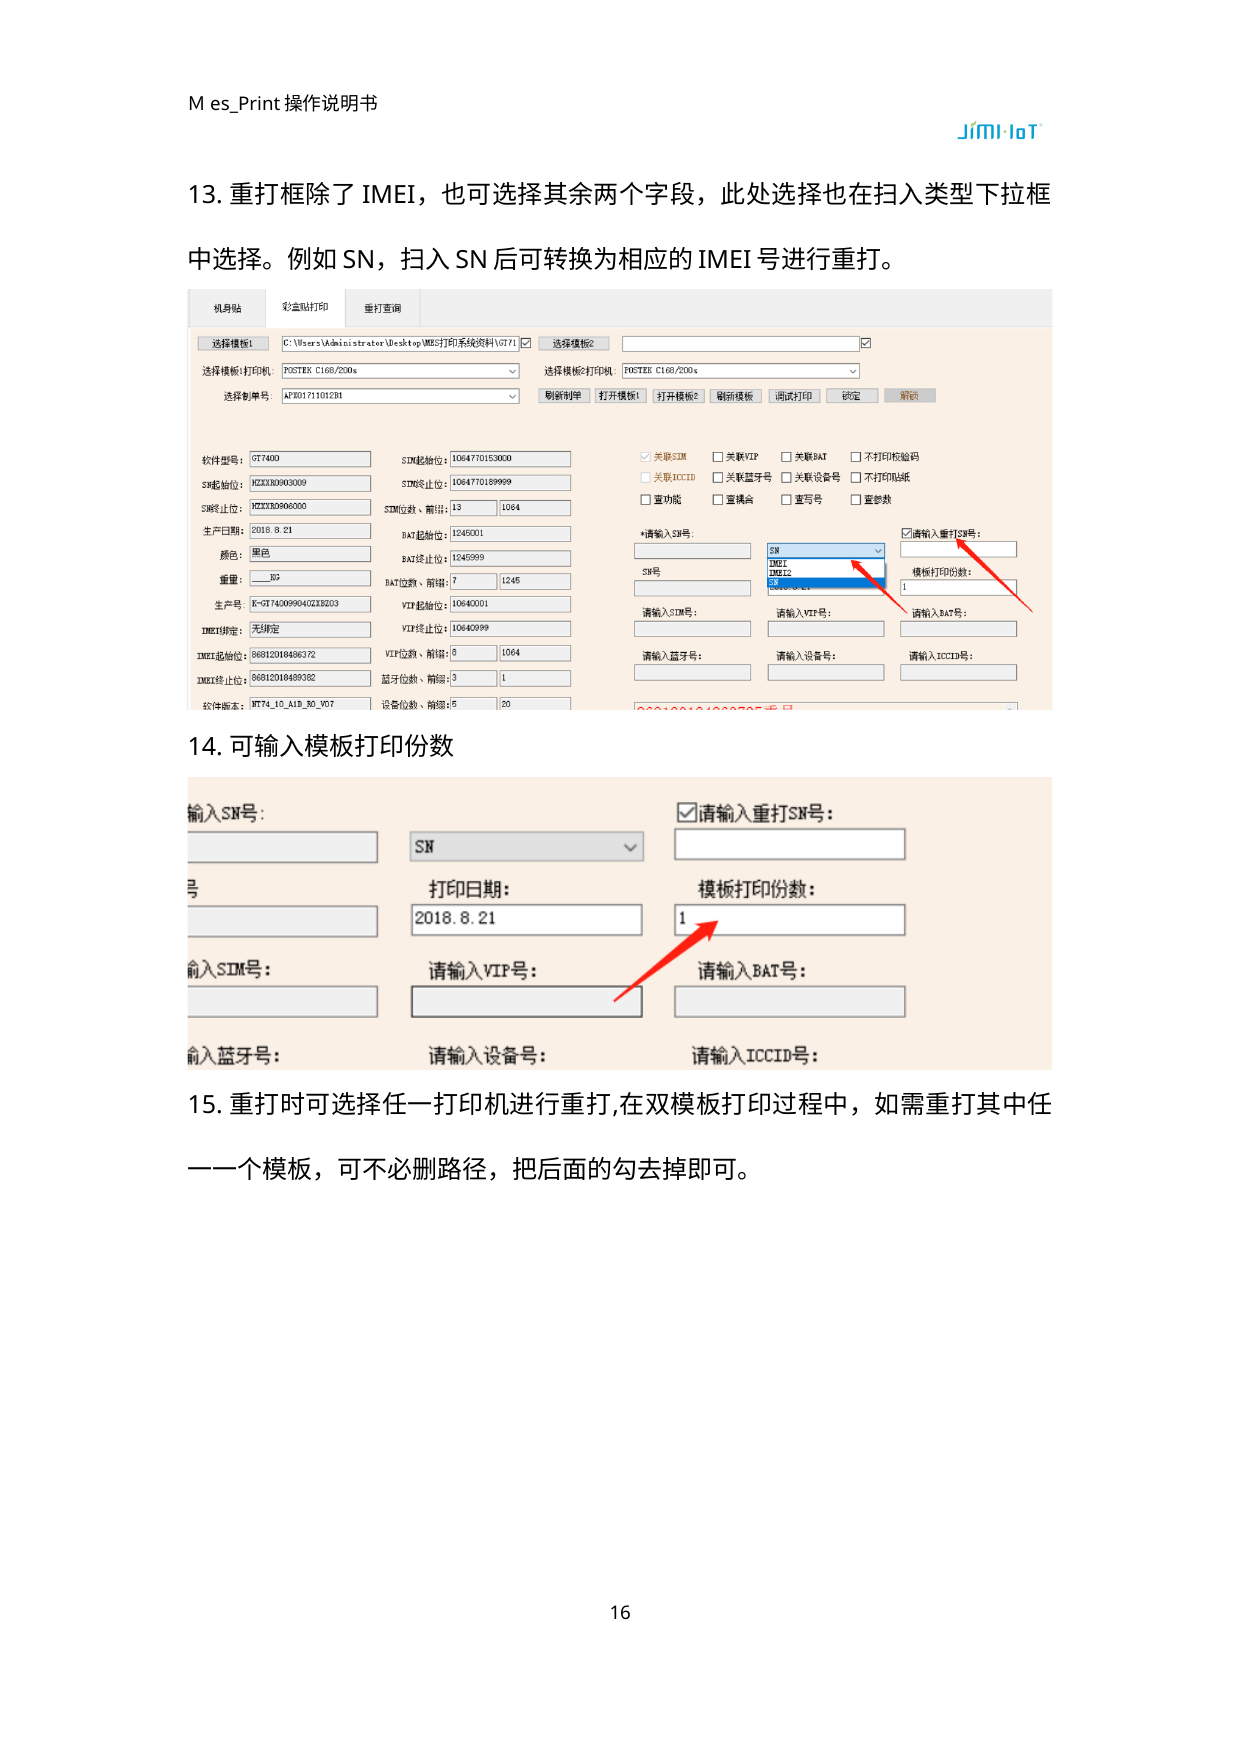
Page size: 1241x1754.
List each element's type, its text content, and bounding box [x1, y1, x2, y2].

list 重打框除了IMEI，也可选择其余两个字段，此处选择也在扫入类型下拉框中选择。例如SN，扫入SN后可转换为相应的IMEI号进行重打。 [187, 160, 1053, 289]
picture [954, 117, 1047, 145]
list 重打时可选择任一打印机进行重打,在双模板打印过程中，如需重打其中任一一个模板，可不必删路径，把后面的勾去掉即可。 [187, 1070, 1053, 1200]
picture [187, 777, 1053, 1070]
list 可输入模板打印份数 [187, 712, 1053, 777]
picture [187, 289, 1053, 710]
